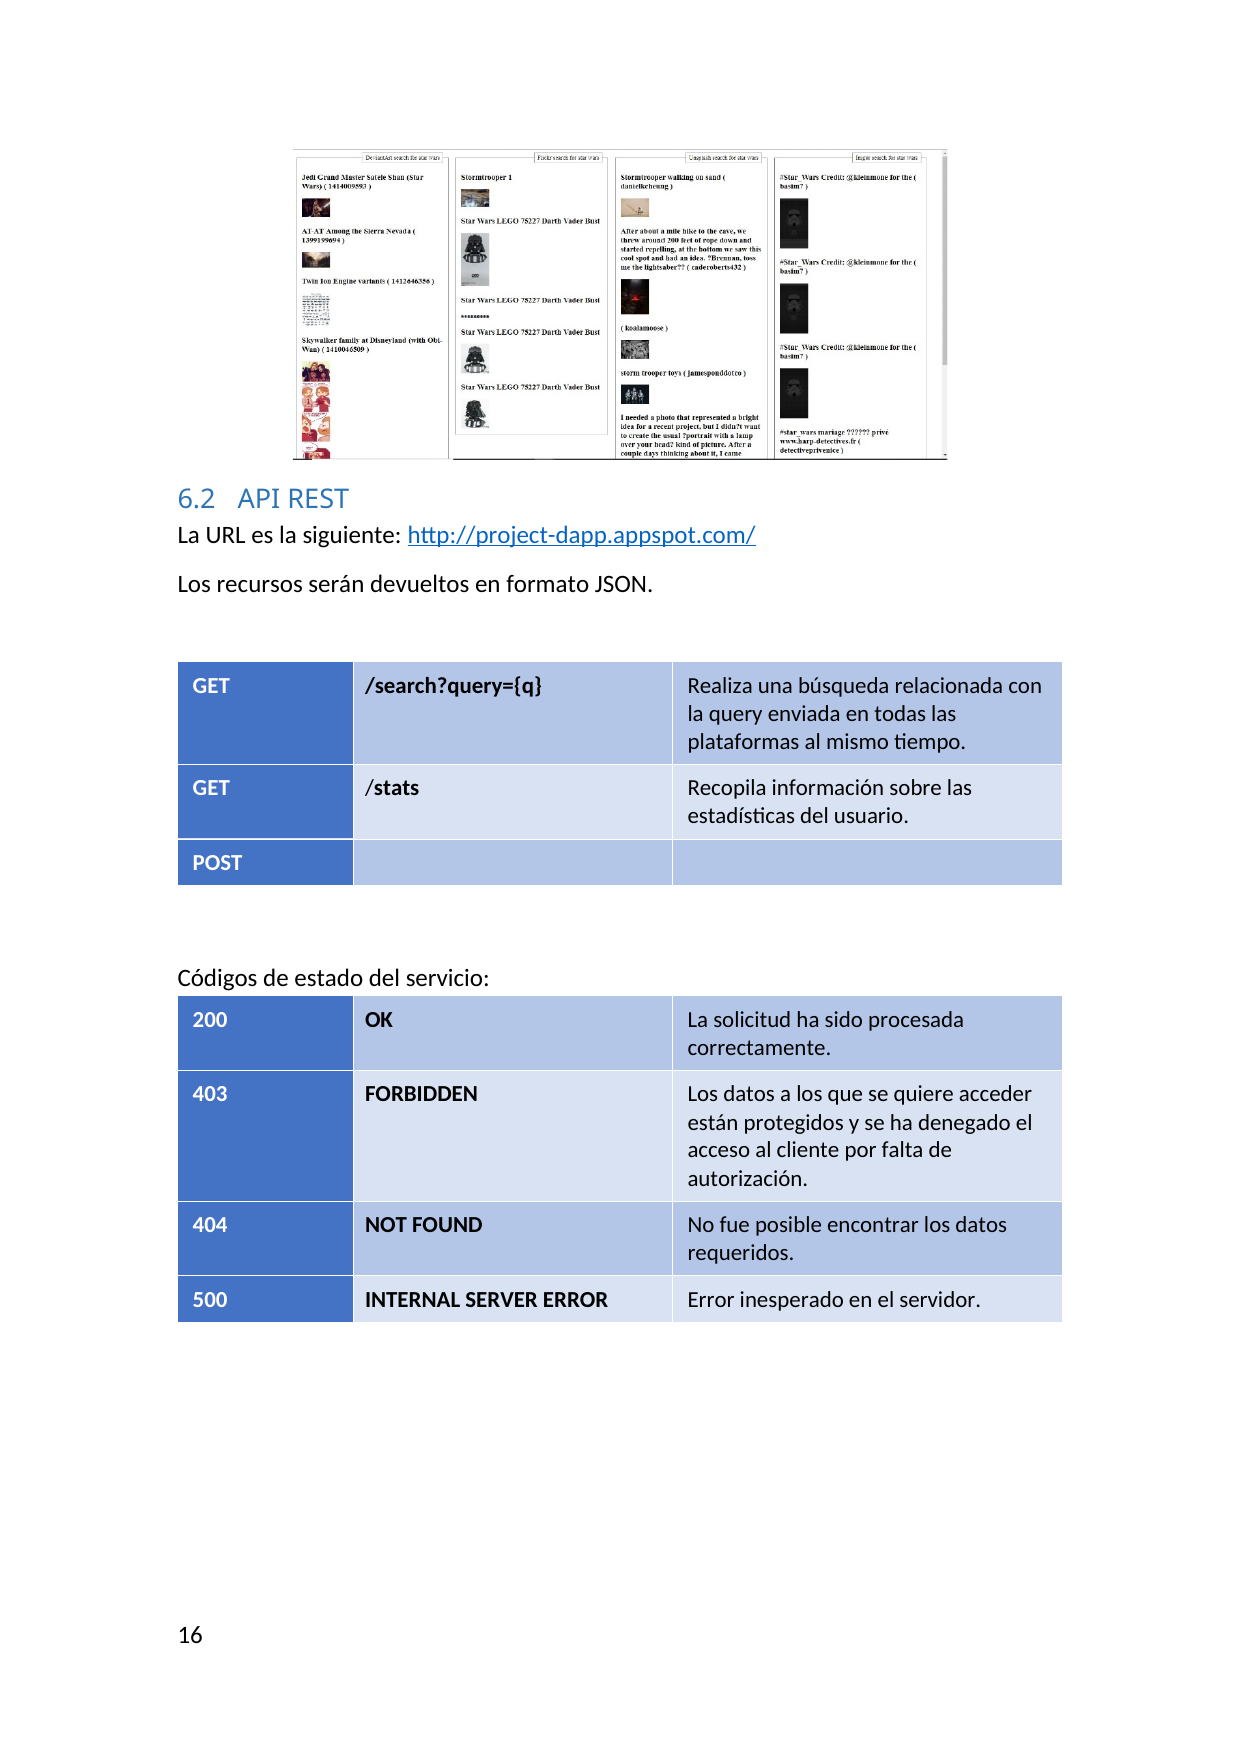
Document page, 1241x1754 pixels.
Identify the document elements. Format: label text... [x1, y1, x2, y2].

subtitle API REST [177, 479, 1063, 516]
table_header GET [178, 662, 353, 764]
table_cell GET [178, 765, 353, 838]
table_cell 404 [178, 1202, 353, 1275]
table_cell INTERNAL SERVER ERROR [354, 1276, 672, 1322]
table_cell POST [178, 840, 353, 885]
table_cell 403 [178, 1071, 353, 1201]
table_cell /stats [354, 765, 672, 838]
table_cell Error inesperado en el servidor. [673, 1276, 1062, 1322]
table_header Realiza una búsqueda relacionada con la query enviada en todas las plataformas al mismo tiempo. [673, 662, 1062, 764]
text Los recursos serán devueltos en formato JSON. [177, 568, 1063, 599]
table_header /search?query={q} [354, 662, 672, 764]
table_cell [673, 840, 1062, 885]
picture [292, 147, 948, 460]
table_header La solicitud ha sido procesada correctamente. [673, 996, 1062, 1070]
table_cell FORBIDDEN [354, 1071, 672, 1201]
table_cell No fue posible encontrar los datos requeridos. [673, 1202, 1062, 1275]
table_header OK [354, 996, 672, 1070]
table_header 200 [178, 996, 353, 1070]
table_cell Recopila información sobre las estadísticas del usuario. [673, 765, 1062, 838]
text La URL es la siguiente: http://project-dapp.appspot.com/ [177, 519, 1063, 549]
text Códigos de estado del servicio: [177, 962, 1063, 992]
table_cell Los datos a los que se quiere acceder están protegidos y se ha denegado el acceso al cliente por falta de autorización. [673, 1071, 1062, 1201]
table_cell 500 [178, 1276, 353, 1322]
table_cell NOT FOUND [354, 1202, 672, 1275]
table_cell [354, 840, 672, 885]
